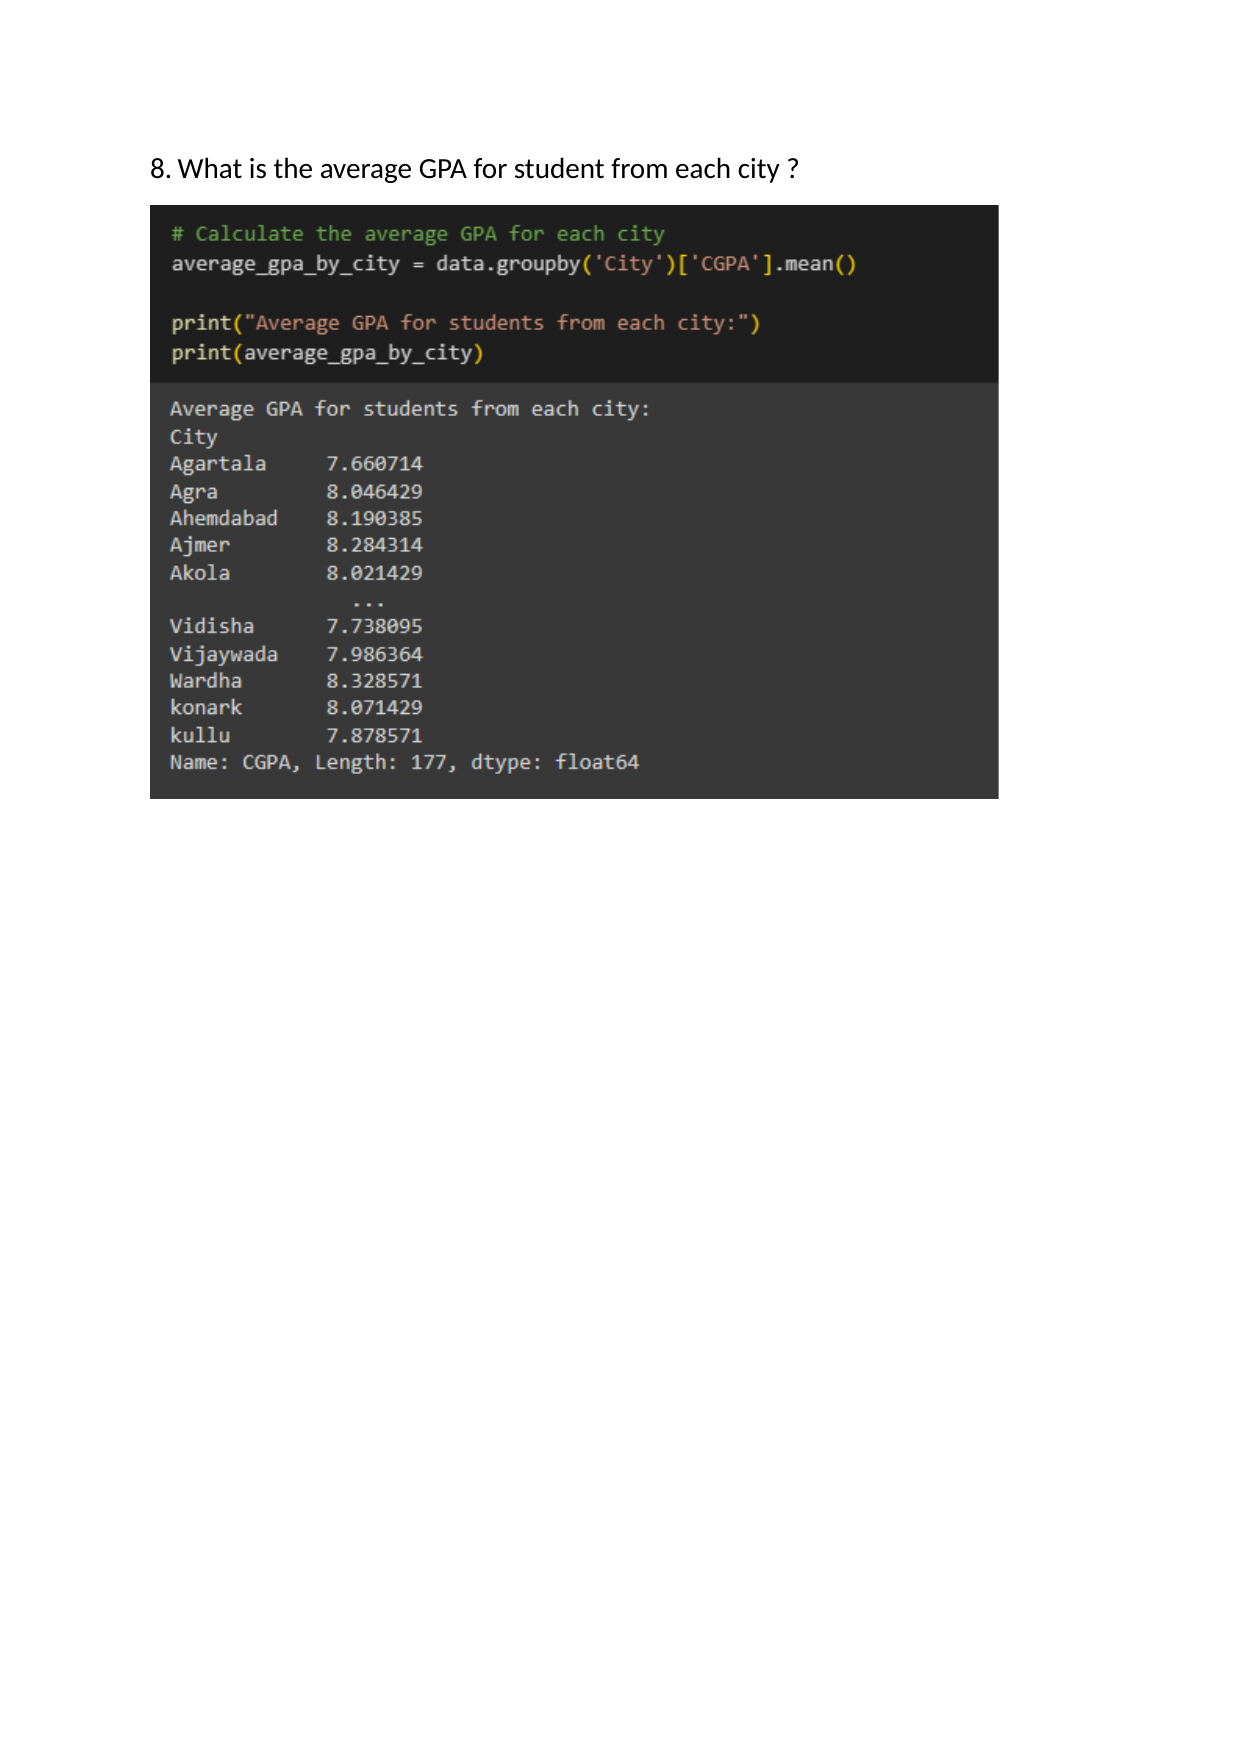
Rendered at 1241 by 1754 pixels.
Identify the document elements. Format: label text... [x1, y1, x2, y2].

text 8. What is the average GPA for student from each city ? [150, 150, 1090, 186]
picture [150, 205, 999, 799]
